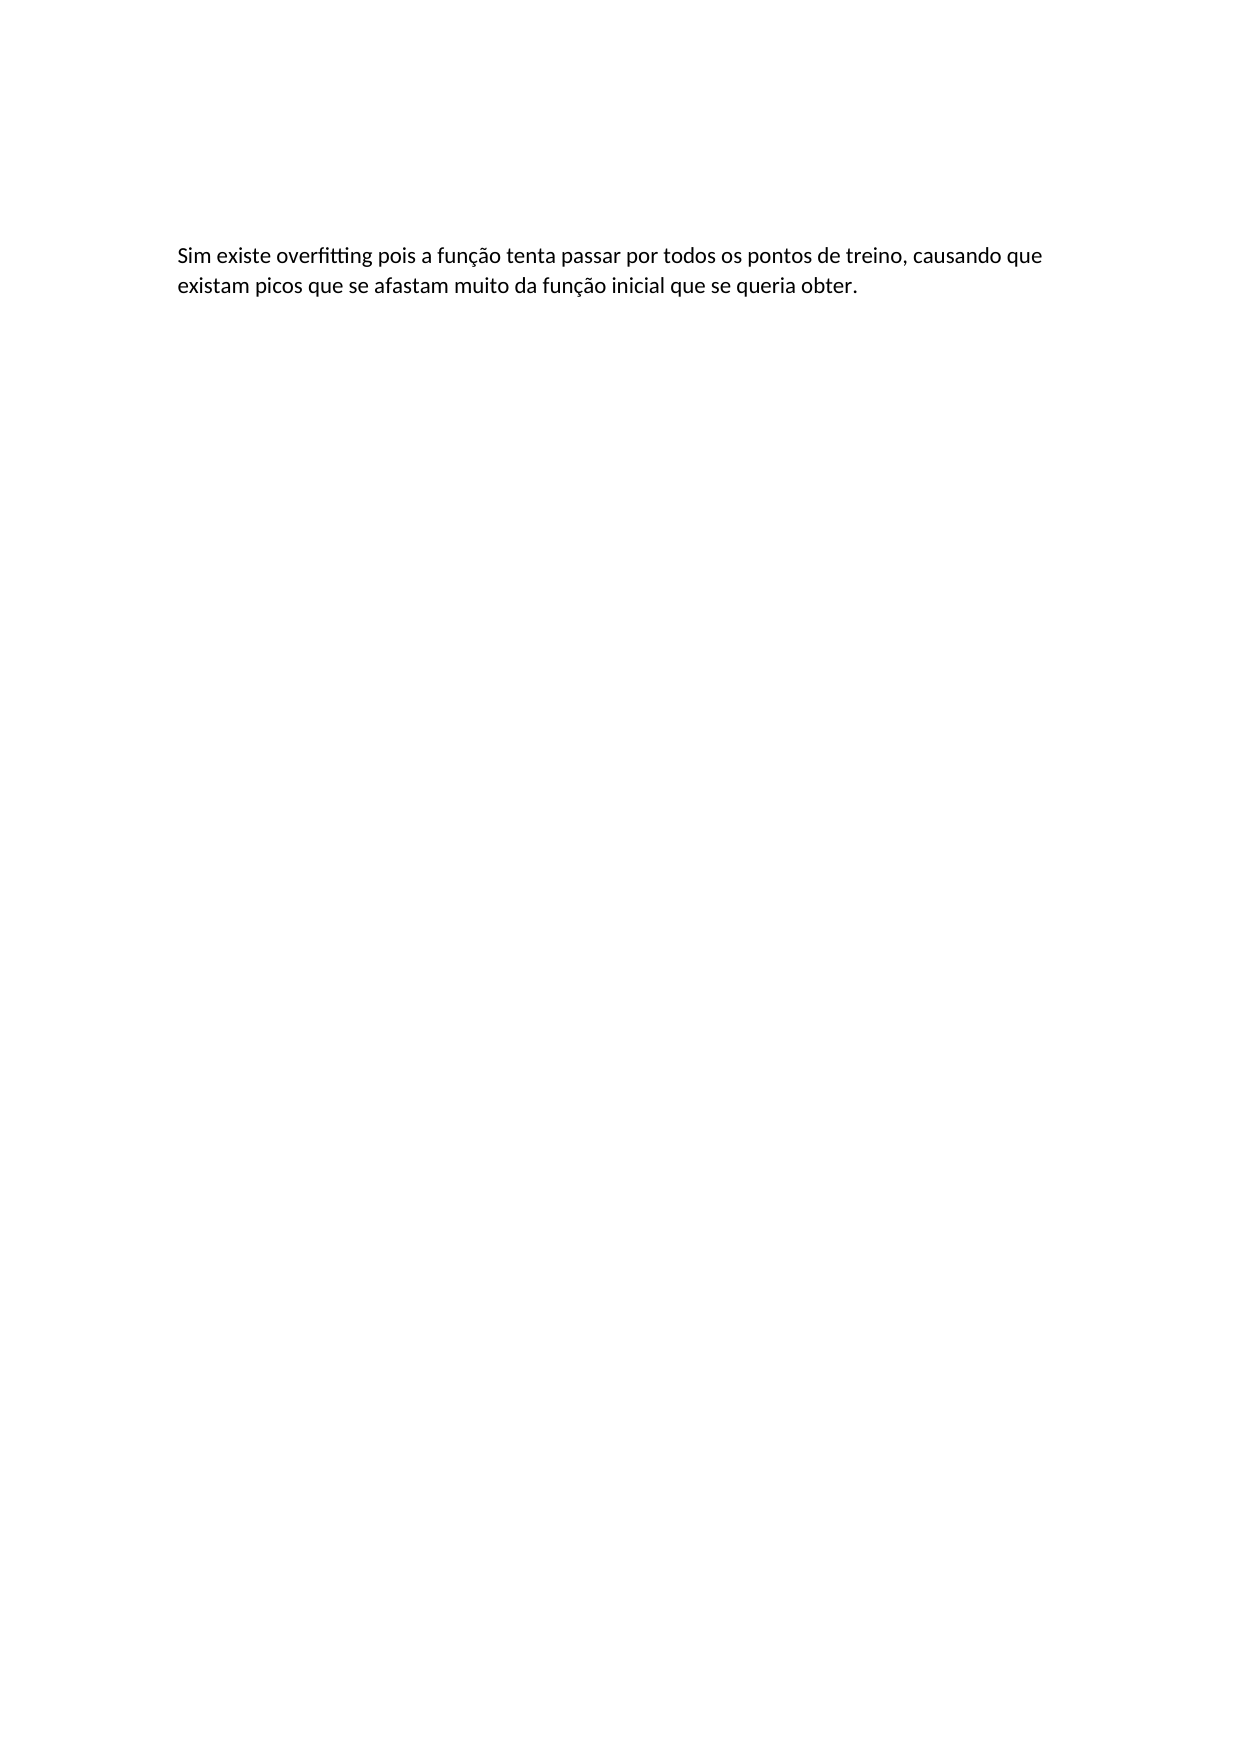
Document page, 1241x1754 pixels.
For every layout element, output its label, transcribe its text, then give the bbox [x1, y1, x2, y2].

text Sim existe overfitting pois a função tenta passar por todos os pontos de treino, causando que existam picos que se afastam muito da função inicial que se queria obter. [177, 241, 1063, 299]
